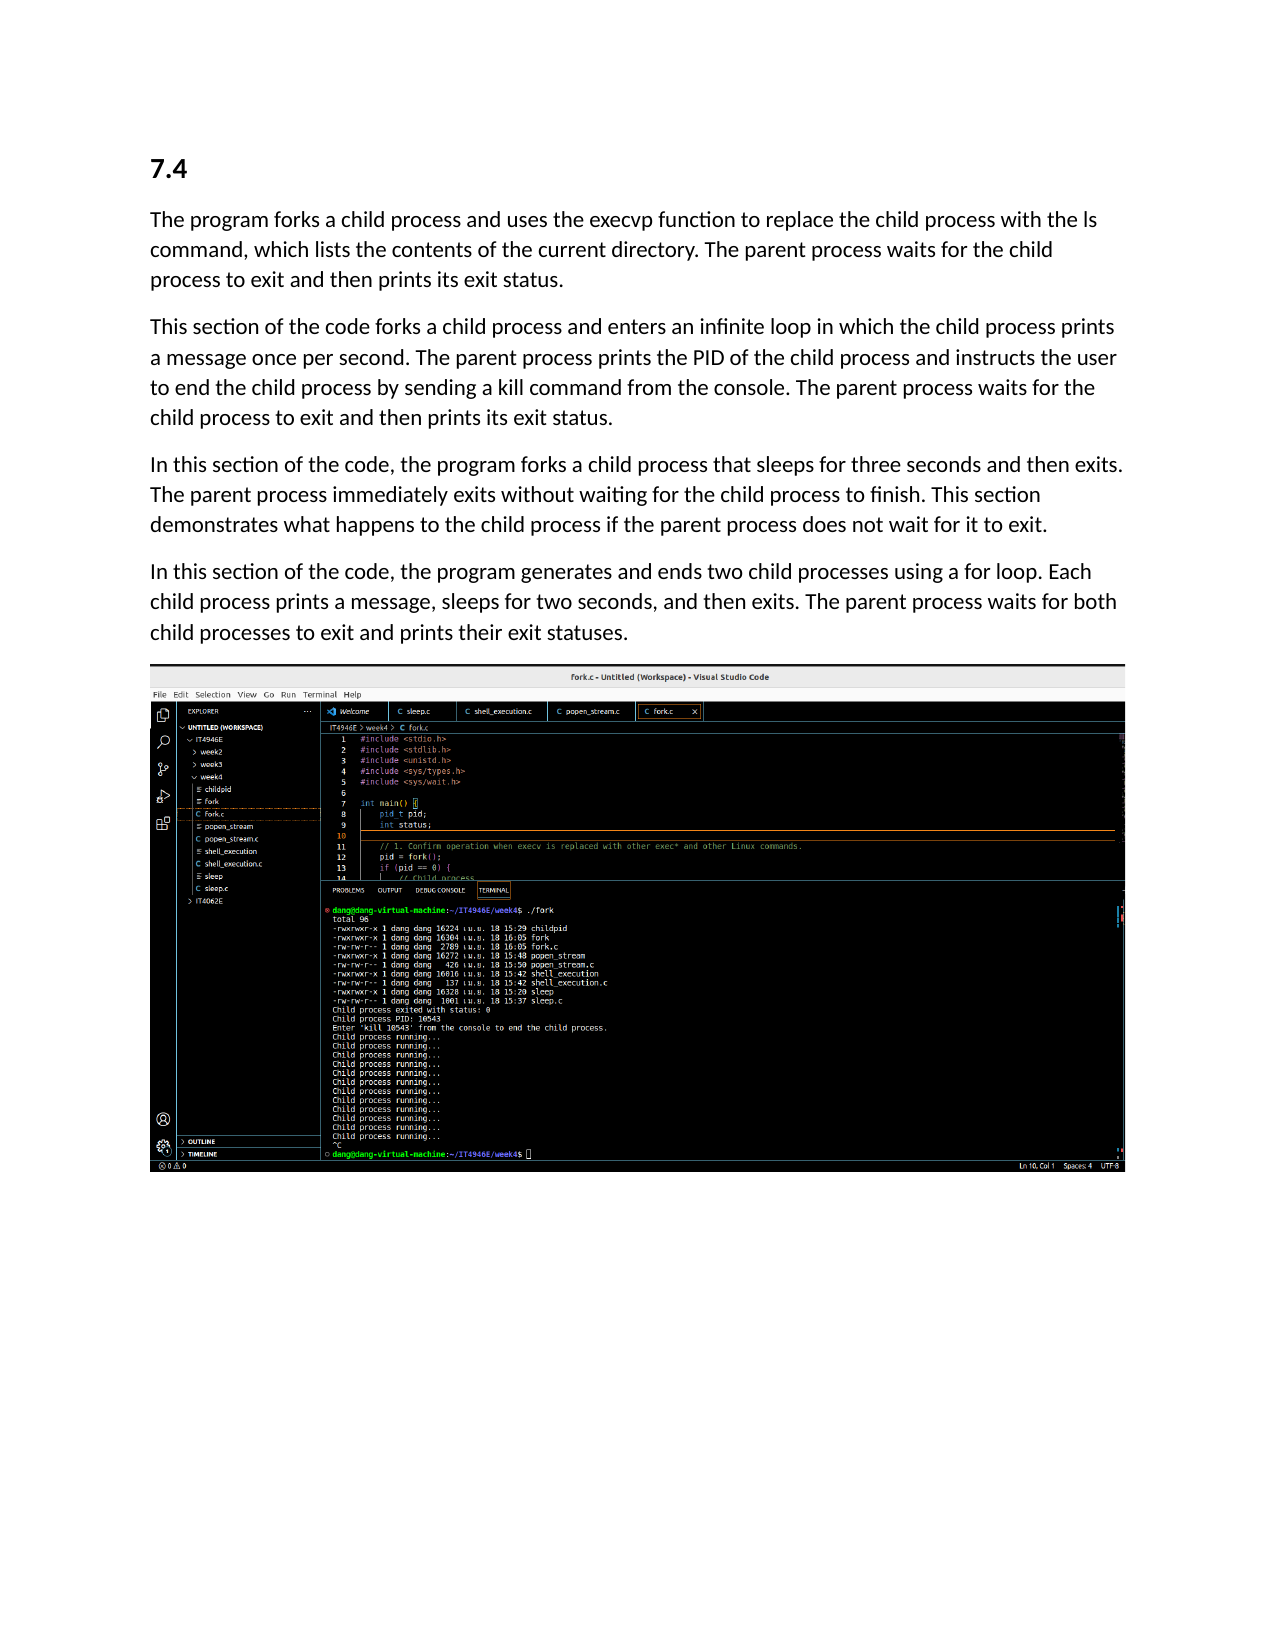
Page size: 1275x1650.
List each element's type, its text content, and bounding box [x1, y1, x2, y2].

picture [150, 664, 1125, 1172]
text In this section of the code, the program generates and ends two child processes using a for loop. Each child process prints a message, sleeps for two seconds, and then exits. The parent process waits for both child processes to exit and prints their exit statuses. [150, 557, 1125, 646]
text In this section of the code, the program forks a child process that sleeps for three seconds and then exits. The parent process immediately exits without waiting for the child process to finish. This section demonstrates what happens to the child process if the parent process does not wait for it to exit. [150, 450, 1125, 538]
text This section of the code forks a child process and enters an infinite loop in which the child process prints a message once per second. The parent process prints the PID of the child process and instructs the user to end the child process by sending a kill command from the console. The parent process waits for the child process to exit and then prints its exit status. [150, 312, 1125, 431]
text The program forks a child process and uses the execvp function to replace the child process with the ls command, which lists the contents of the current directory. The parent process waits for the child process to exit and then prints its exit status. [150, 205, 1125, 293]
text 7.4 [150, 150, 1125, 186]
